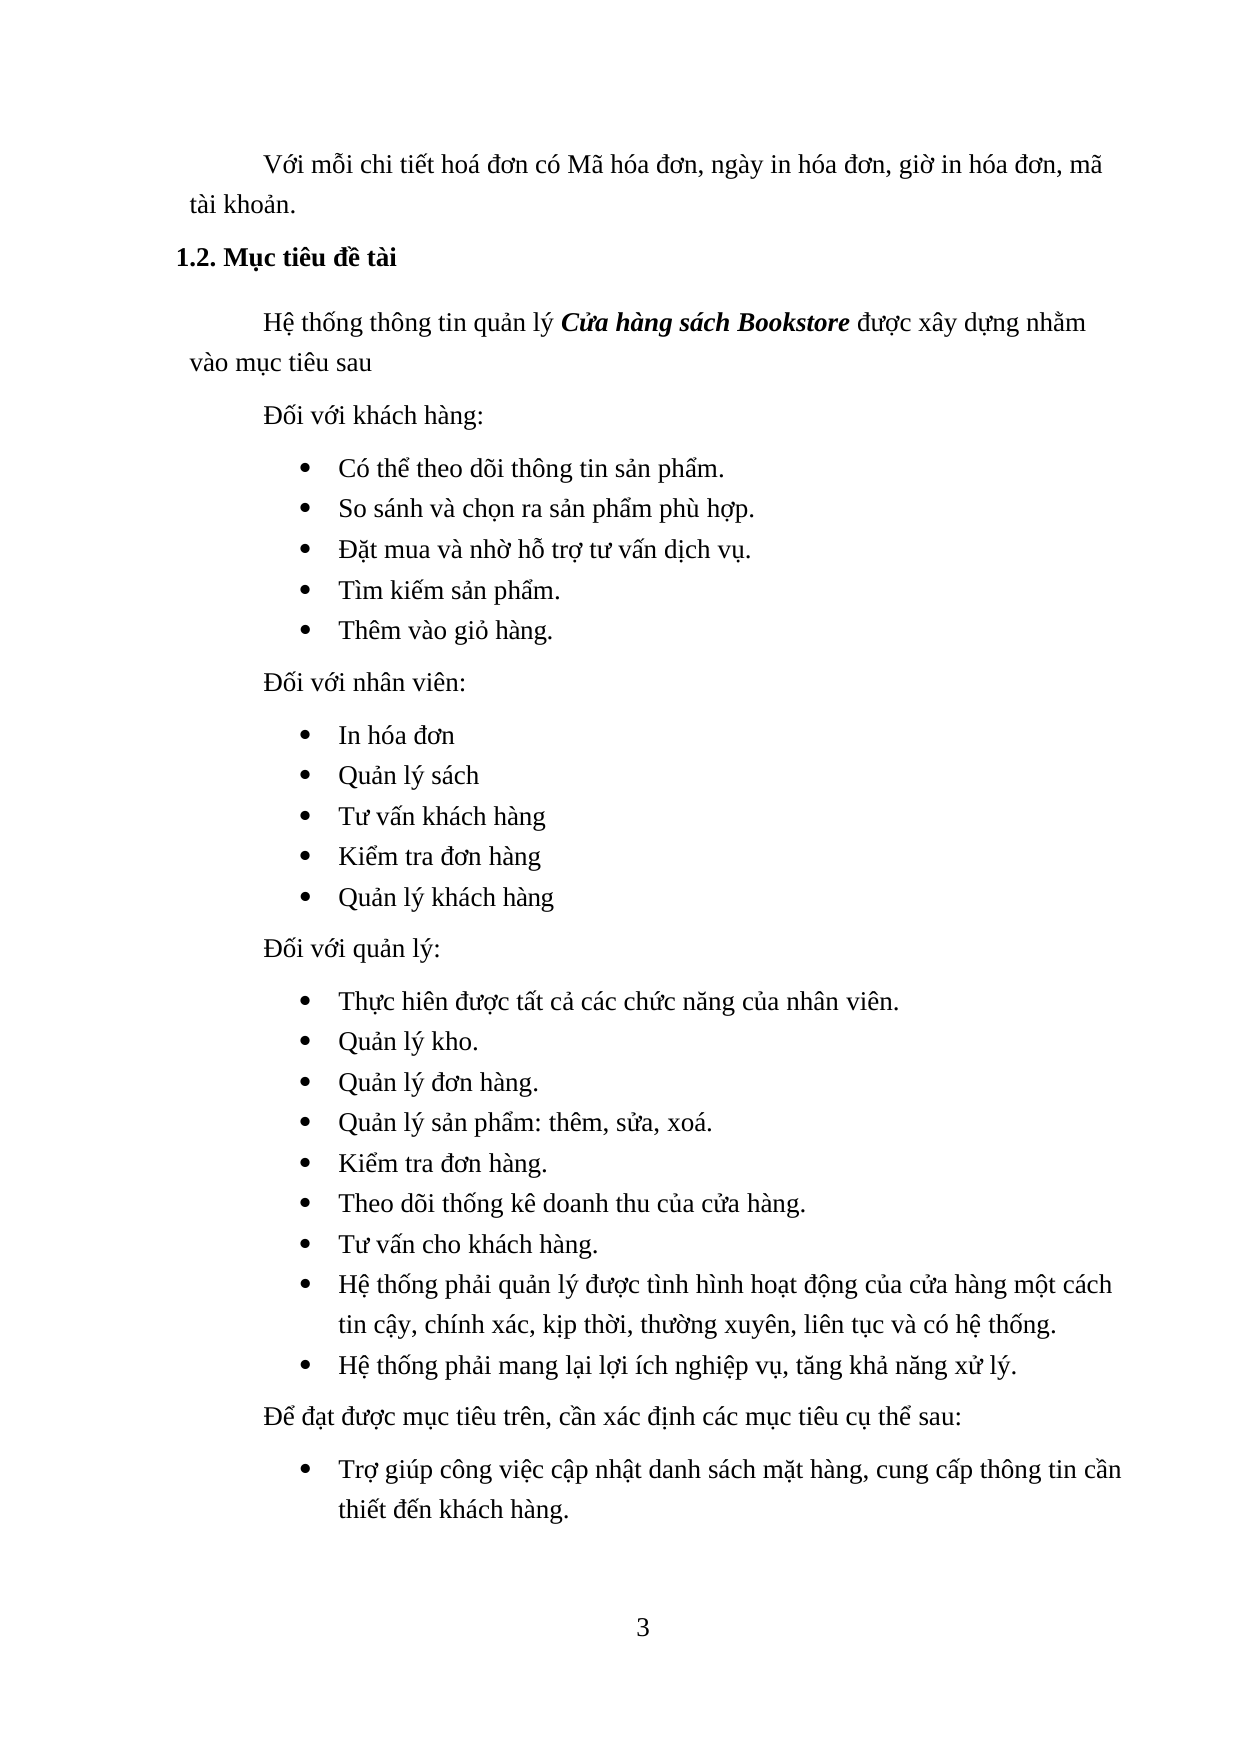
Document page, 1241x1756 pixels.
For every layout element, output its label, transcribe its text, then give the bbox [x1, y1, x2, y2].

subtitle Mục tiêu đề tài [176, 241, 1171, 272]
list Đặt mua và nhờ hỗ trợ tư vấn dịch vụ. [300, 533, 1171, 564]
list Quản lý sách [300, 759, 1171, 791]
list Quản lý kho. [300, 1025, 1171, 1057]
list Thêm vào giỏ hàng. Đối với nhân viên: [263, 614, 556, 697]
list Tư vấn cho khách hàng. [300, 1228, 1171, 1259]
list Kiểm tra đơn hàng [300, 840, 1171, 871]
text Với mỗi chi tiết hoá đơn có Mã hóa đơn, ngày in hóa đơn, giờ in hóa đơn, mã tài khoản. [189, 148, 1123, 219]
list Hệ thống phải mang lại lợi ích nghiệp vụ, tăng khả năng xử lý. Để đạt được mục tiêu trên, cần xác định các mục tiêu cụ thể sau: [263, 1349, 1019, 1431]
list In hóa đơn [300, 719, 1171, 750]
list Trợ giúp công việc cập nhật danh sách mặt hàng, cung cấp thông tin cần thiết đến khách hàng. [301, 1453, 1122, 1524]
list Quản lý sản phẩm: thêm, sửa, xoá. [300, 1106, 1171, 1137]
list Theo dõi thống kê doanh thu của cửa hàng. [300, 1187, 1171, 1218]
list So sánh và chọn ra sản phẩm phù hợp. [300, 492, 1171, 524]
text Đối với khách hàng: [263, 399, 1171, 430]
list Hệ thống phải quản lý được tình hình hoạt động của cửa hàng một cách tin cậy, chính xác, kịp thời, thường xuyên, liên tục và có hệ thống. [301, 1268, 1123, 1339]
list Tìm kiếm sản phẩm. [300, 574, 1171, 605]
list Quản lý khách hàng Đối với quản lý: [263, 881, 556, 963]
list Kiểm tra đơn hàng. [300, 1147, 1171, 1178]
list Có thể theo dõi thông tin sản phẩm. [300, 452, 1171, 483]
list Thực hiên được tất cả các chức năng của nhân viên. [300, 985, 1171, 1016]
text Hệ thống thông tin quản lý Cửa hàng sách Bookstore được xây dựng nhằm vào mục tiêu sau [189, 306, 1123, 377]
list Quản lý đơn hàng. [300, 1066, 1171, 1097]
list Tư vấn khách hàng [300, 800, 1171, 831]
